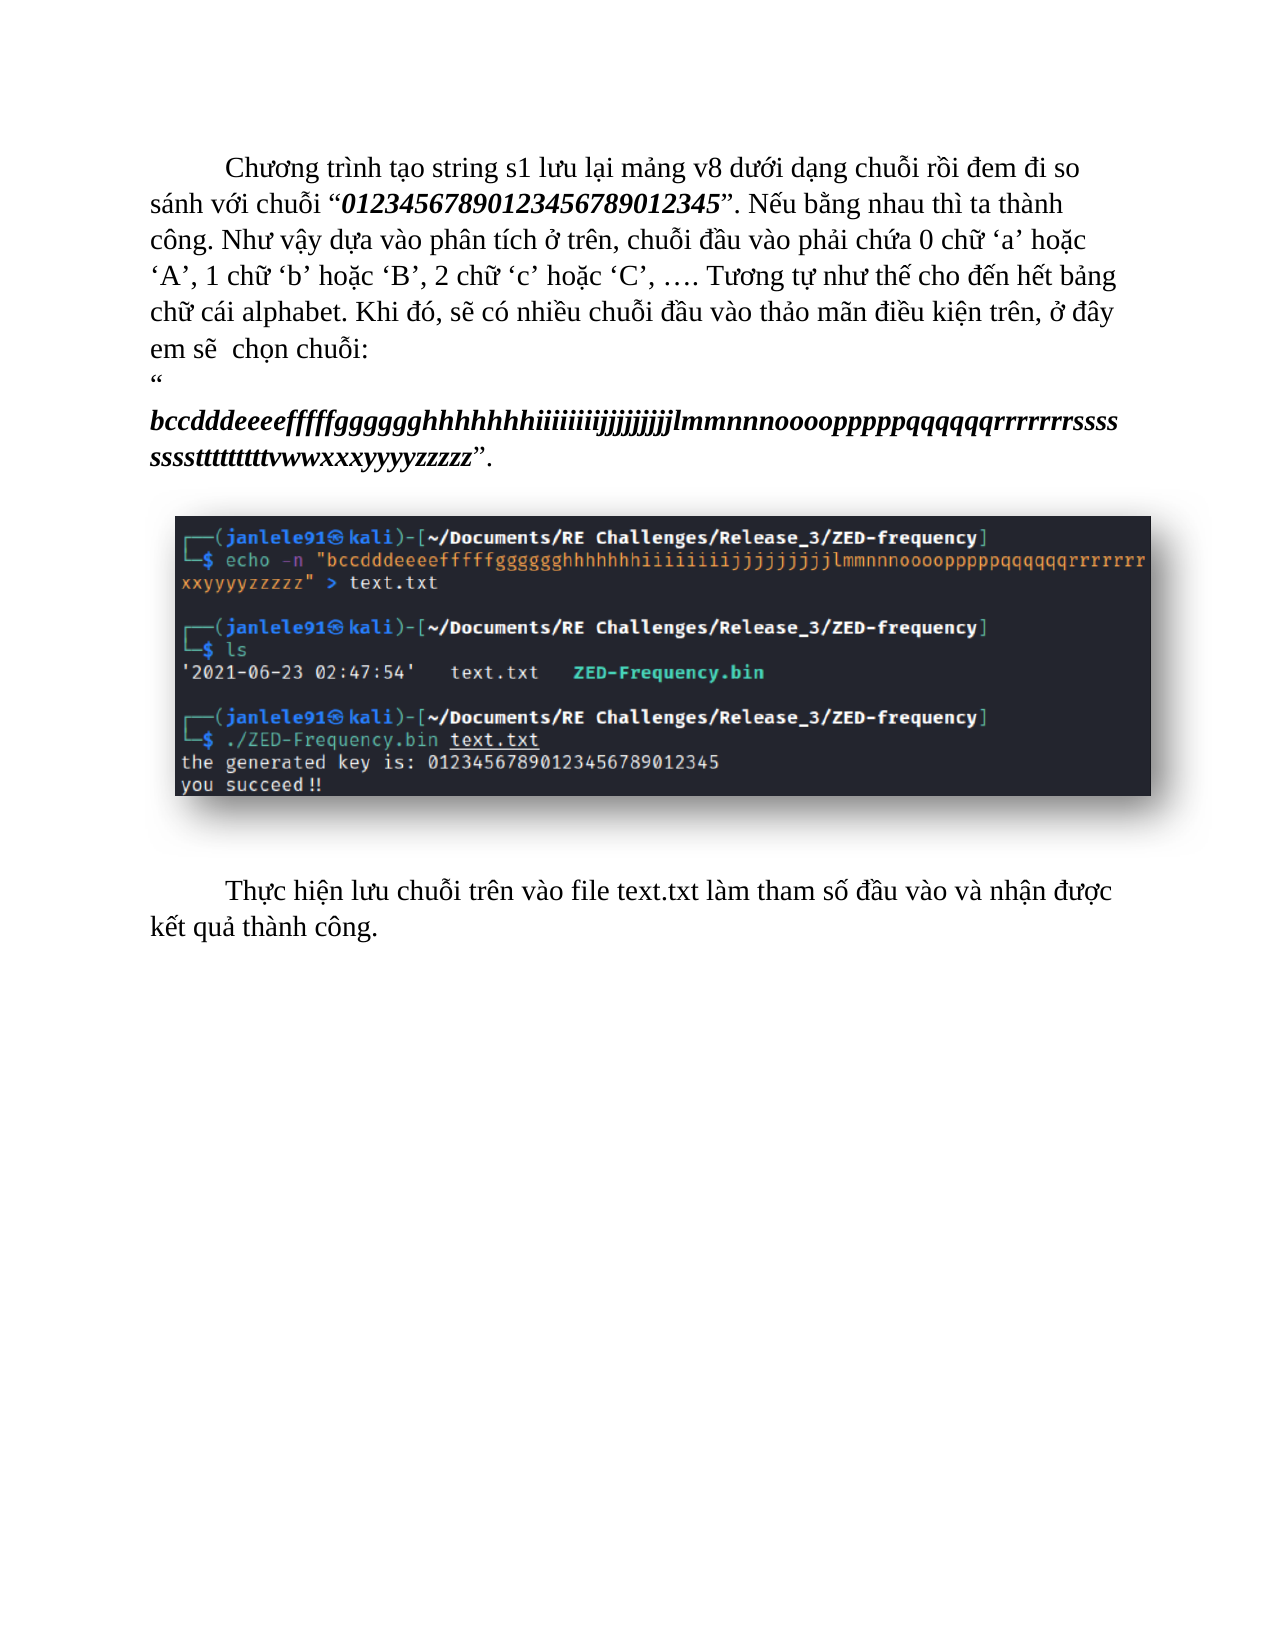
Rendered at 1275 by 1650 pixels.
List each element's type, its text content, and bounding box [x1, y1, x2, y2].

text Chương trình tạo string s1 lưu lại mảng v8 dưới dạng chuỗi rồi đem đi so sánh với chuỗi “01234567890123456789012345”. Nếu bằng nhau thì ta thành công. Như vậy dựa vào phân tích ở trên, chuỗi đầu vào phải chứa 0 chữ ‘a’ hoặc ‘A’, 1 chữ ‘b’ hoặc ‘B’, 2 chữ ‘c’ hoặc ‘C’, …. Tương tự như thế cho đến hết bảng chữ cái alphabet. Khi đó, sẽ có nhiều chuỗi đầu vào thảo mãn điều kiện trên, ở đây em sẽ chọn chuỗi: “bccdddeeeefffffgggggghhhhhhhiiiiiiiijjjjjjjjjlmmnnnoooopppppqqqqqqrrrrrrrsssssssstttttttttvwwxxxyyyyzzzzz”. [150, 150, 1125, 473]
picture [175, 516, 1151, 796]
text Thực hiện lưu chuỗi trên vào file text.txt làm tham số đầu vào và nhận được kết quả thành công. [150, 873, 1125, 943]
